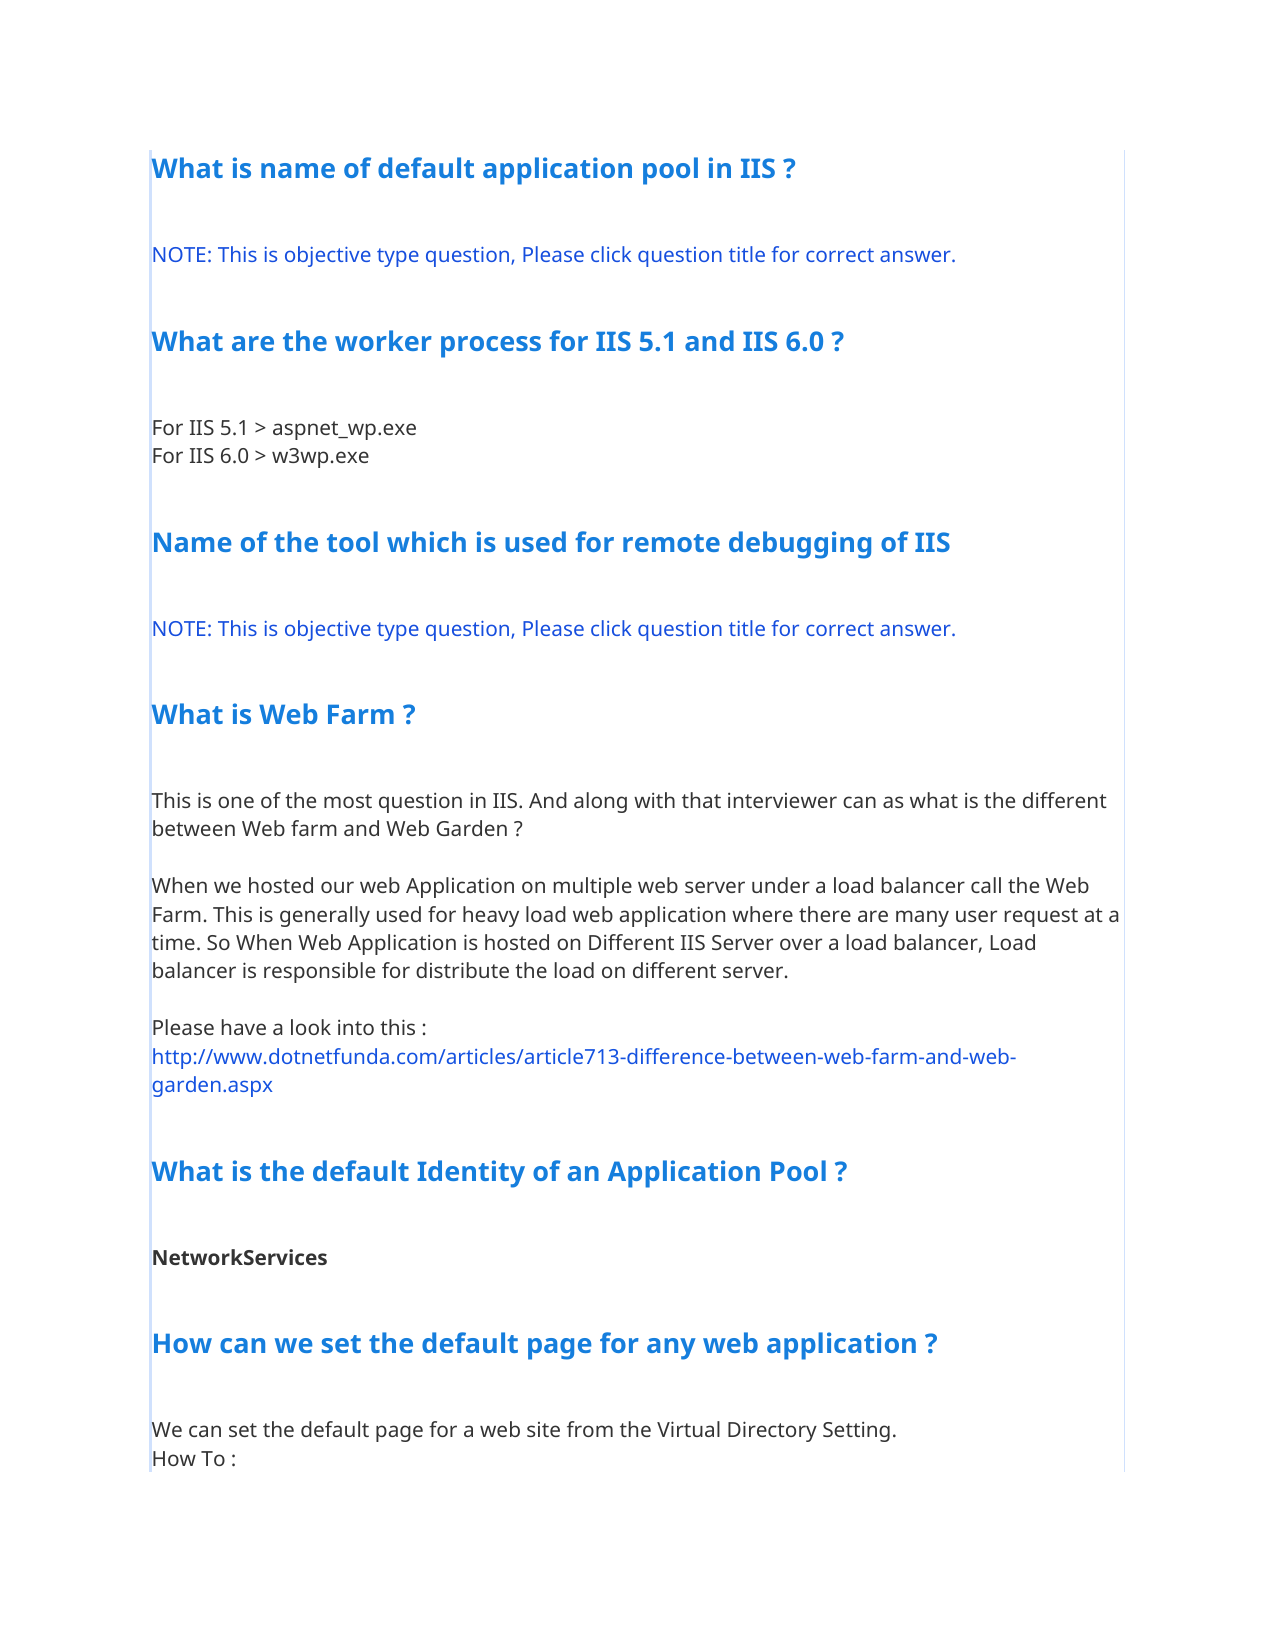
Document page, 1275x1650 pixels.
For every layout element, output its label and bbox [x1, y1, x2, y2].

table_cell [152, 150, 1124, 1472]
